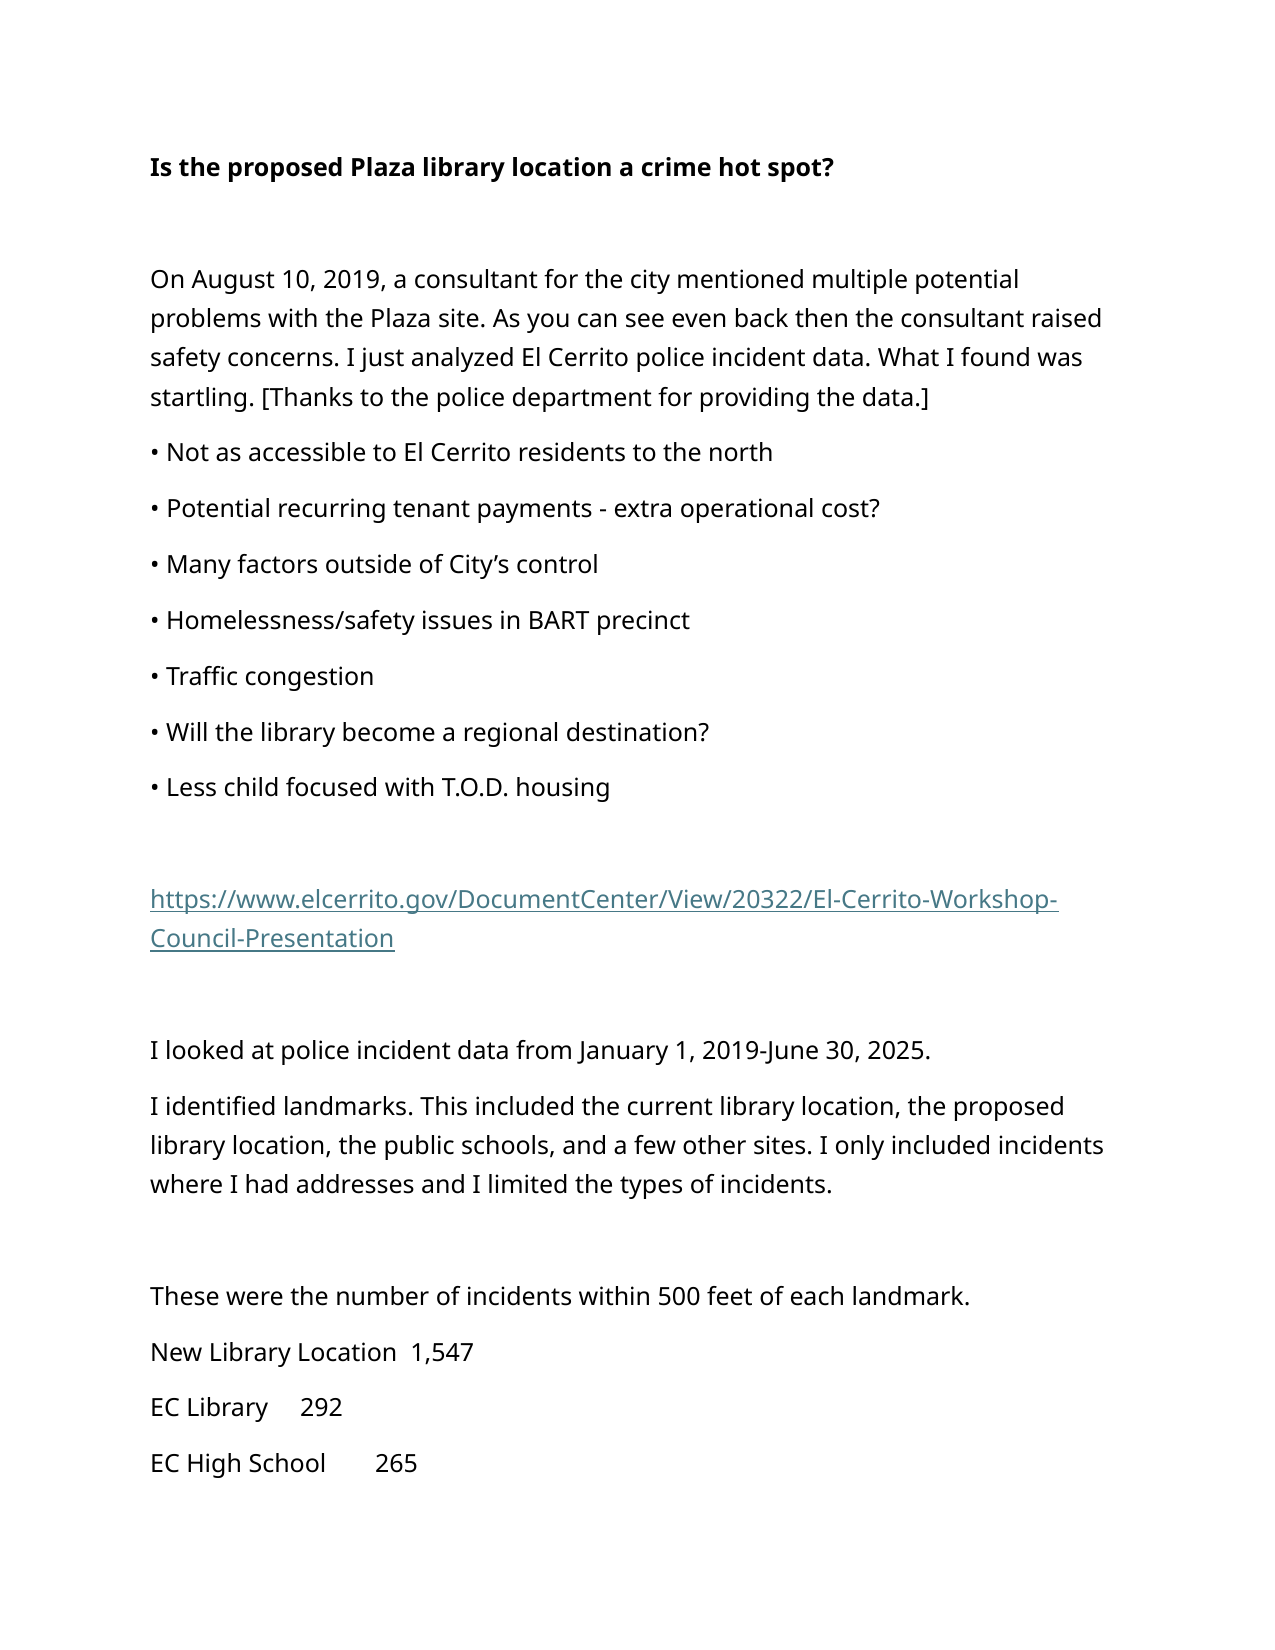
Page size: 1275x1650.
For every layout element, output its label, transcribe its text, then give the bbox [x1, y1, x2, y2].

text • Less child focused with T.O.D. housing [150, 770, 1125, 804]
text • Traffic congestion [150, 658, 1125, 692]
text • Potential recurring tenant payments - extra operational cost? [150, 491, 1125, 525]
text I looked at police incident data from January 1, 2019-June 30, 2025. [150, 1032, 1125, 1067]
text On August 10, 2019, a consultant for the city mentioned multiple potential problems with the Plaza site. As you can see even back then the consultant raised safety concerns. I just analyzed El Cerrito police incident data. What I found was startling. [Thanks to the police department for providing the data.] [150, 262, 1125, 413]
text • Many factors outside of City’s control [150, 547, 1125, 581]
text • Homelessness/safety issues in BART precinct [150, 602, 1125, 637]
text EC High School 265 [150, 1446, 1125, 1480]
text These were the number of incidents within 500 feet of each landmark. [150, 1278, 1125, 1312]
text • Not as accessible to El Cerrito residents to the north [150, 435, 1125, 469]
text https://www.elcerrito.gov/DocumentCenter/View/20322/El-Cerrito-Workshop-Council-Presentation [150, 882, 1125, 955]
text • Will the library become a regional destination? [150, 714, 1125, 748]
text Is the proposed Plaza library location a crime hot spot? [150, 150, 1125, 184]
text New Library Location 1,547 [150, 1334, 1125, 1368]
text EC Library 292 [150, 1390, 1125, 1424]
text I identified landmarks. This included the current library location, the proposed library location, the public schools, and a few other sites. I only included incidents where I had addresses and I limited the types of incidents. [150, 1088, 1125, 1201]
